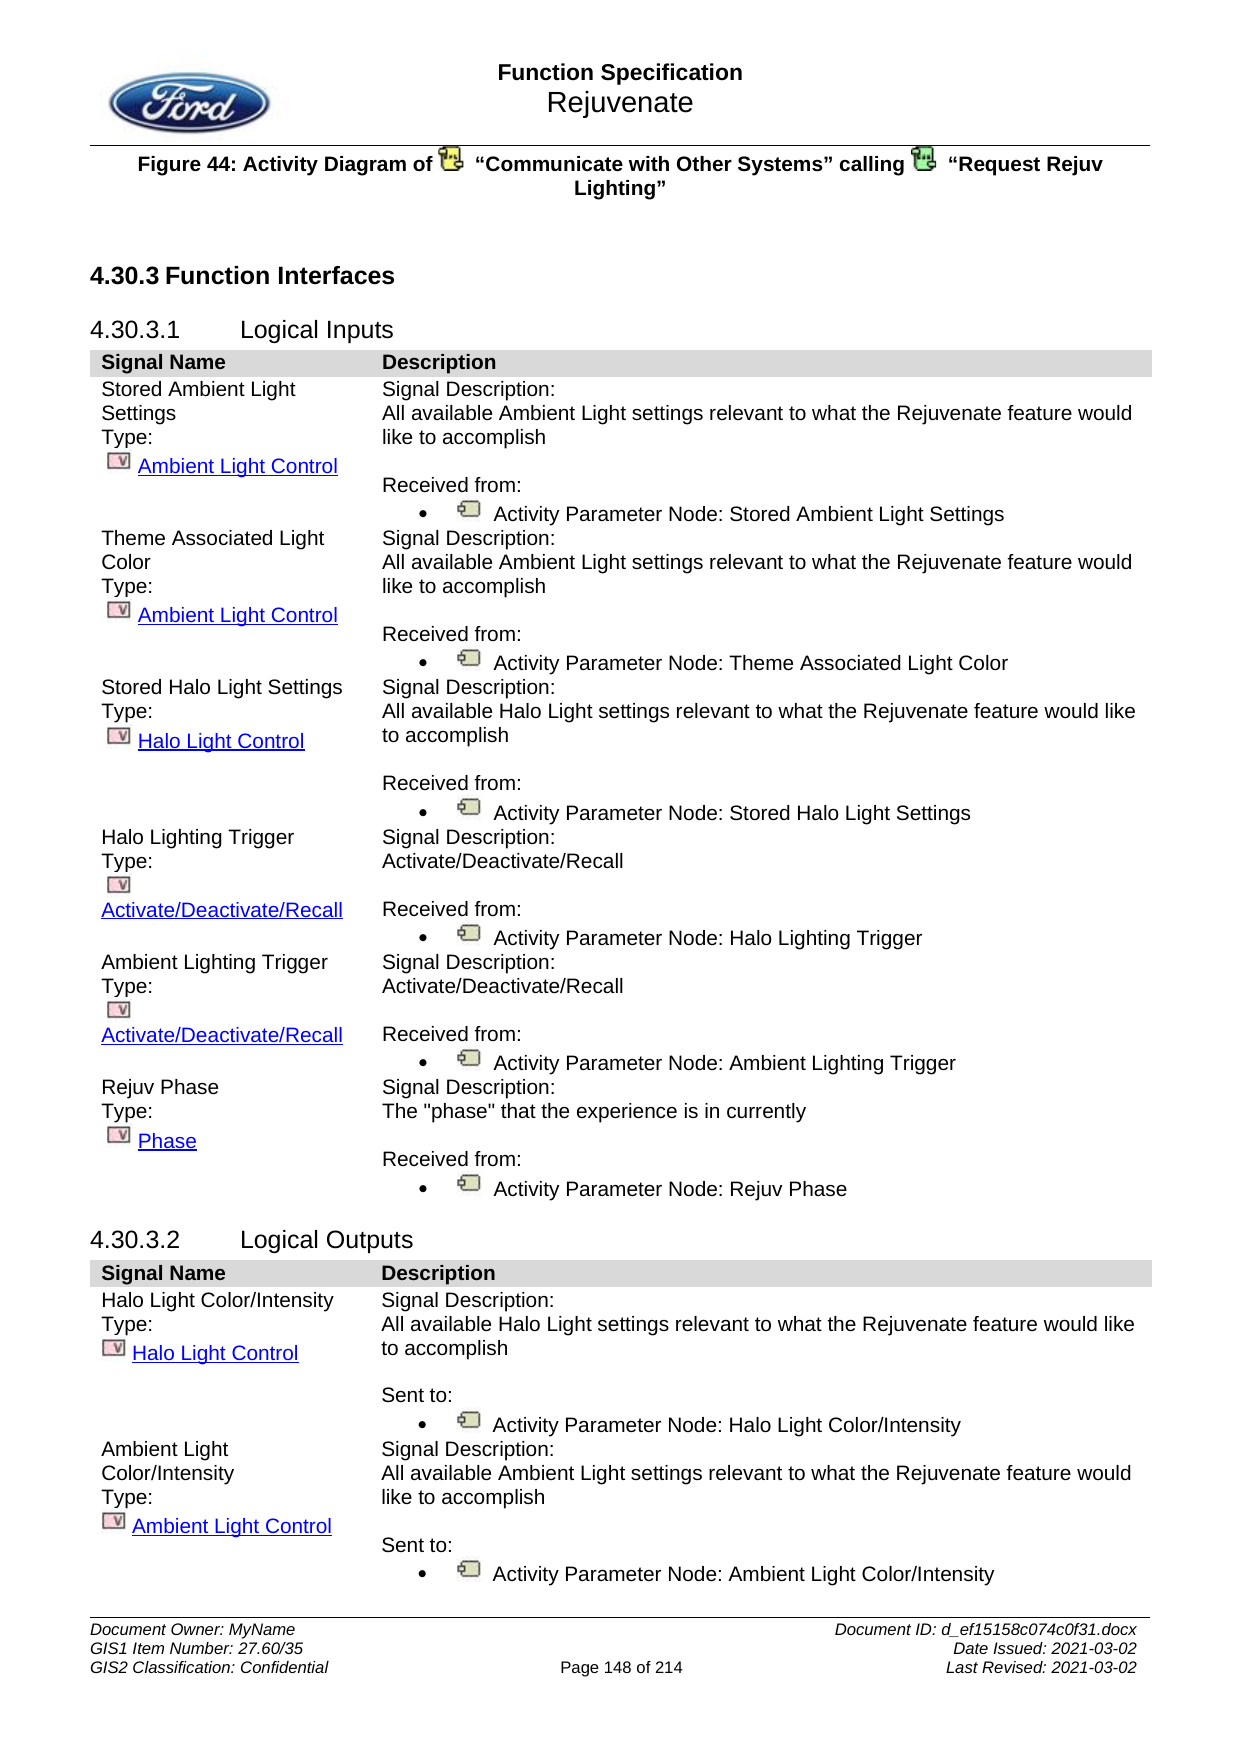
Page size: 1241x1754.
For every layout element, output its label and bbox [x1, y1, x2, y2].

picture [456, 496, 482, 522]
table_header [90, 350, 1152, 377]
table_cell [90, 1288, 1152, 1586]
picture [106, 597, 132, 623]
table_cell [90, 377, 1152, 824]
picture [456, 1045, 482, 1071]
picture [106, 723, 132, 749]
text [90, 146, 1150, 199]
picture [89, 53, 290, 154]
picture [438, 146, 464, 171]
picture [456, 795, 482, 820]
picture [101, 1508, 127, 1534]
picture [106, 1123, 132, 1148]
picture [106, 872, 132, 898]
picture [101, 1335, 127, 1361]
picture [106, 997, 132, 1023]
picture [456, 920, 482, 946]
picture [456, 1171, 482, 1196]
picture [456, 1407, 482, 1433]
picture [911, 146, 937, 171]
picture [456, 1556, 482, 1582]
picture [106, 448, 132, 474]
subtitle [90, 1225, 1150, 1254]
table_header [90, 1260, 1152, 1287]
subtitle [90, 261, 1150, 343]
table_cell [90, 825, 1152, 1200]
picture [456, 645, 482, 671]
